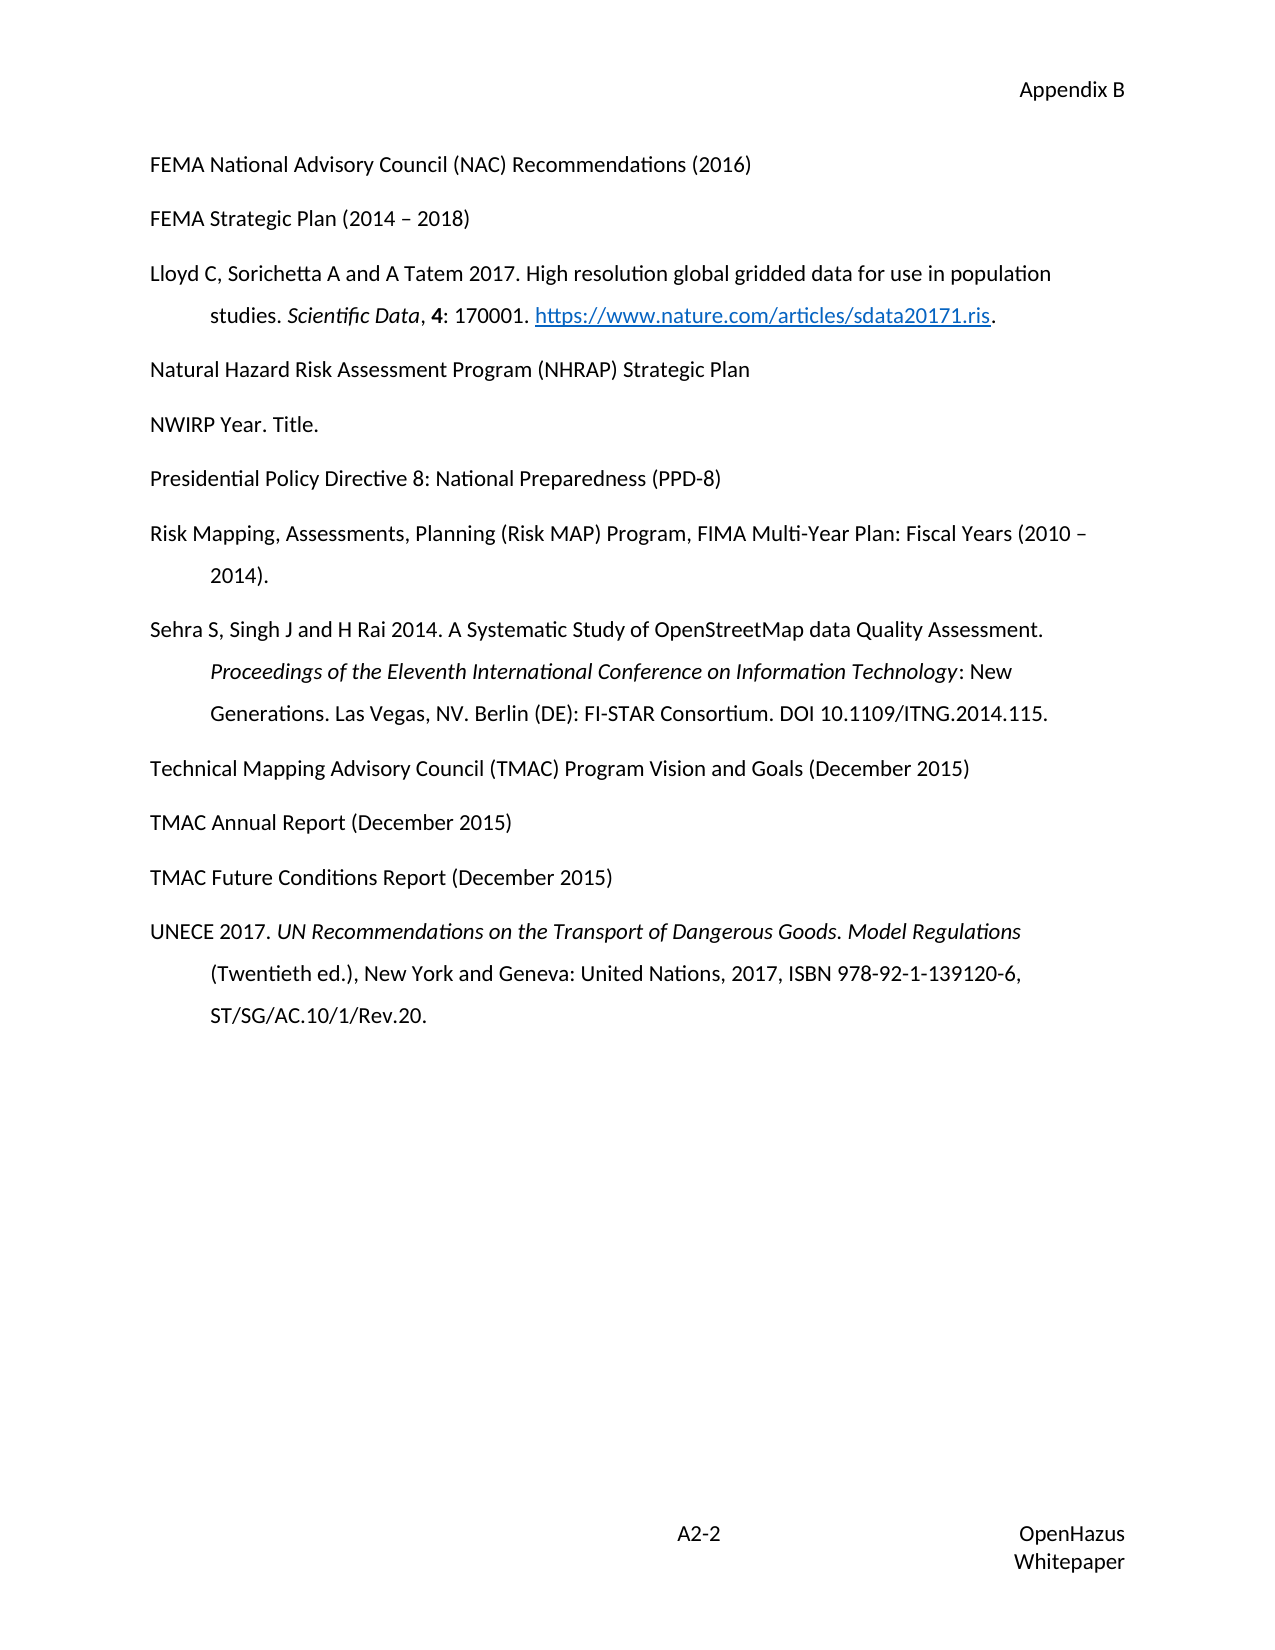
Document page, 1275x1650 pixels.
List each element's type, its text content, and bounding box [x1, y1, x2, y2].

text TMAC Annual Report (December 2015) [150, 808, 1107, 836]
text FEMA Strategic Plan (2014 – 2018) [150, 204, 1107, 232]
text Lloyd C, Sorichetta A and A Tatem 2017. High resolution global gridded data for use in population studies. Scientific Data, 4: 170001. https://www.nature.com/articles/sdata20171.ris. [150, 259, 1107, 329]
text NWIRP Year. Title. [150, 410, 1107, 438]
text Presidential Policy Directive 8: National Preparedness (PPD-8) [150, 464, 1107, 492]
text UNECE 2017. UN Recommendations on the Transport of Dangerous Goods. Model Regulations (Twentieth ed.), New York and Geneva: United Nations, 2017, ISBN 978-92-1-139120-6, ST/SG/AC.10/1/Rev.20. [150, 917, 1107, 1029]
text Natural Hazard Risk Assessment Program (NHRAP) Strategic Plan [150, 355, 1107, 383]
text FEMA National Advisory Council (NAC) Recommendations (2016) [150, 150, 1107, 178]
text Risk Mapping, Assessments, Planning (Risk MAP) Program, FIMA Multi-Year Plan: Fiscal Years (2010 – 2014). [150, 519, 1107, 589]
text TMAC Future Conditions Report (December 2015) [150, 863, 1107, 891]
text Technical Mapping Advisory Council (TMAC) Program Vision and Goals (December 2015) [150, 754, 1107, 782]
text Sehra S, Singh J and H Rai 2014. A Systematic Study of OpenStreetMap data Quality Assessment. Proceedings of the Eleventh International Conference on Information Technology: New Generations. Las Vegas, NV. Berlin (DE): FI-STAR Consortium. DOI 10.1109/ITNG.2014.115. [150, 615, 1107, 727]
